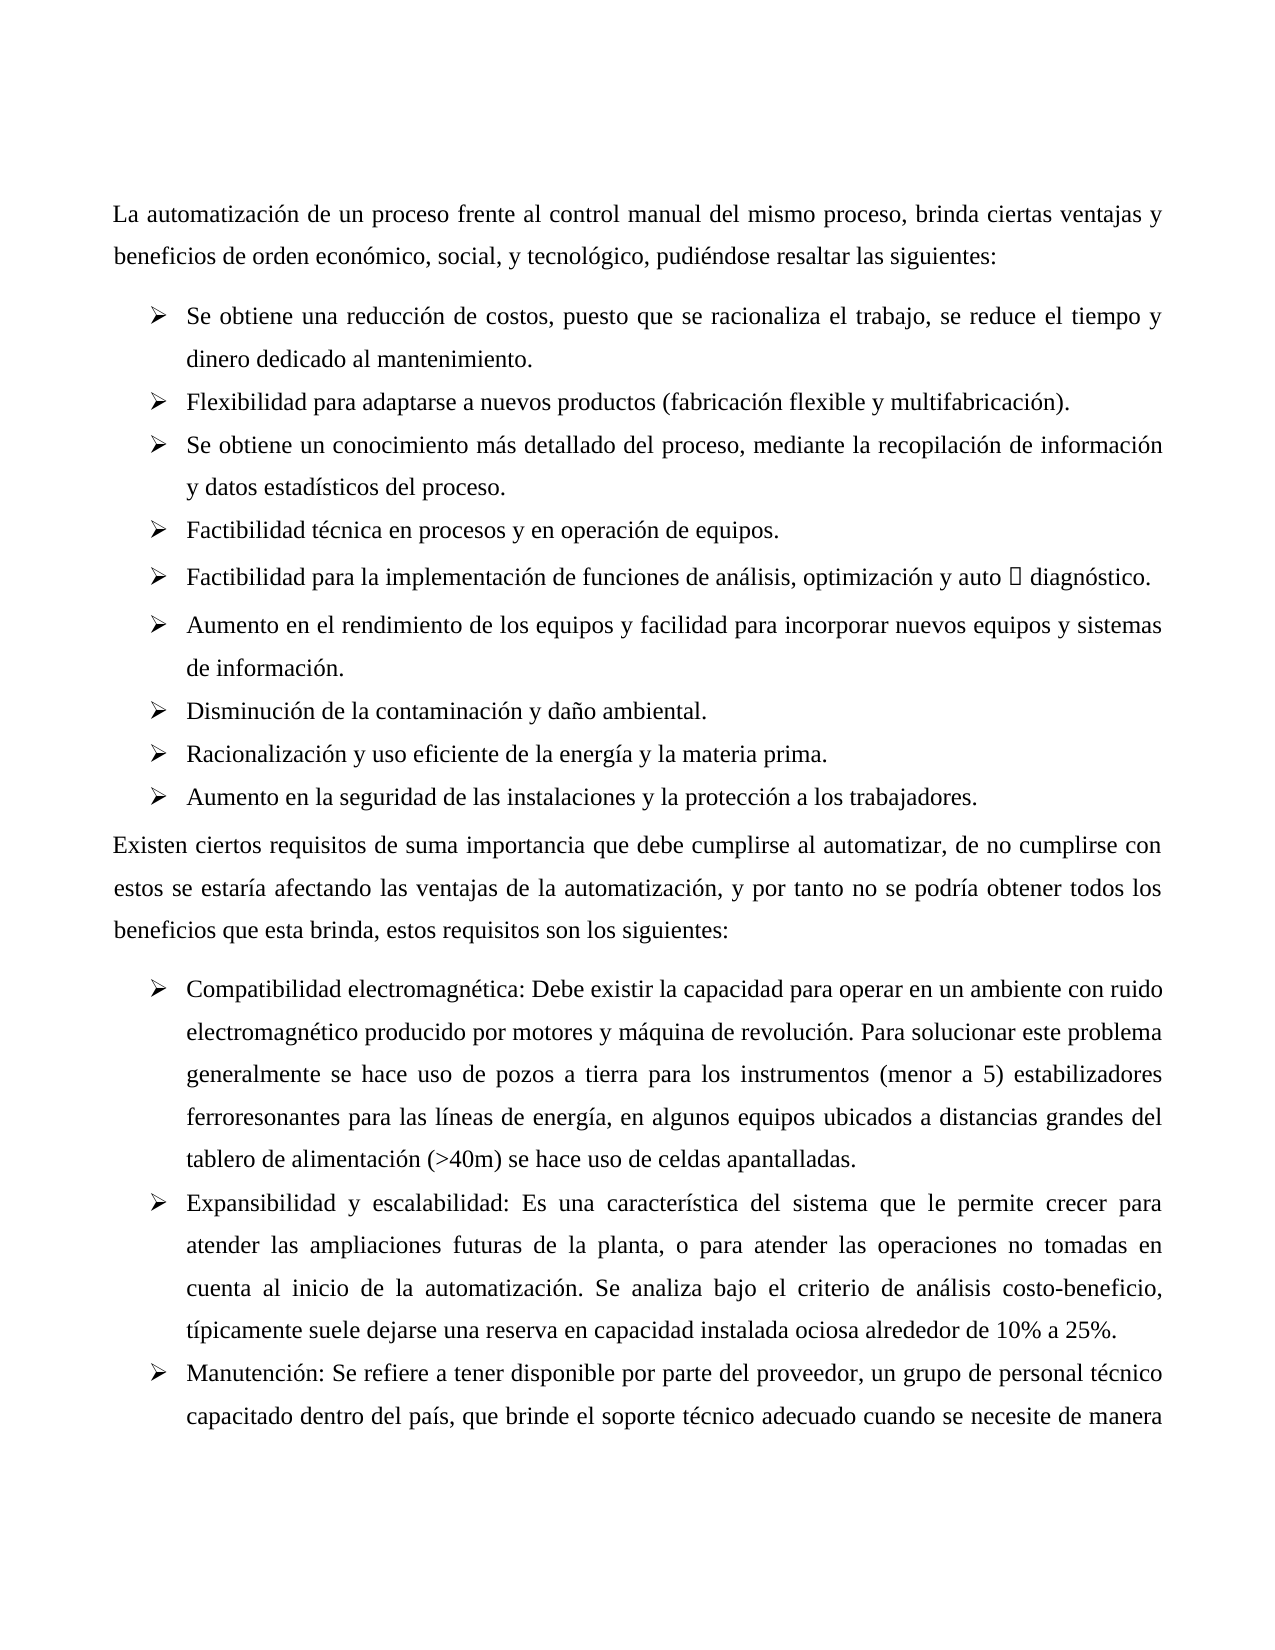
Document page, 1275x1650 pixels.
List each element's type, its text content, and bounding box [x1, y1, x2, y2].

list Factibilidad para la implementación de funciones de análisis, optimización y auto  diagnóstico. [148, 559, 1163, 593]
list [148, 1358, 1163, 1429]
list Flexibilidad para adaptarse a nuevos productos (fabricación flexible y multifabricación). [148, 387, 1163, 415]
list Factibilidad técnica en procesos y en operación de equipos. [148, 516, 1163, 544]
list Racionalización y uso eficiente de la energía y la materia prima. [148, 739, 1163, 768]
list Aumento en la seguridad de las instalaciones y la protección a los trabajadores. [148, 782, 1163, 811]
list Se obtiene un conocimiento más detallado del proceso, mediante la recopilación de información y datos estadísticos del proceso. [148, 430, 1163, 501]
list Compatibilidad electromagnética: Debe existir la capacidad para operar en un ambiente con ruido electromagnético producido por motores y máquina de revolución. Para solucionar este problema generalmente se hace uso de pozos a tierra para los instrumentos (menor a 5) estabilizadores ferroresonantes para las líneas de energía, en algunos equipos ubicados a distancias grandes del tablero de alimentación (>40m) se hace uso de celdas apantalladas. [148, 974, 1163, 1173]
list Disminución de la contaminación y daño ambiental. [148, 696, 1163, 724]
text La automatización de un proceso frente al control manual del mismo proceso, brinda ciertas ventajas y beneficios de orden económico, social, y tecnológico, pudiéndose resaltar las siguientes: [112, 199, 1163, 270]
list Expansibilidad y escalabilidad: Es una característica del sistema que le permite crecer para atender las ampliaciones futuras de la planta, o para atender las operaciones no tomadas en cuenta al inicio de la automatización. Se analiza bajo el criterio de análisis costo-beneficio, típicamente suele dejarse una reserva en capacidad instalada ociosa alrededor de 10% a 25%. [148, 1188, 1163, 1344]
list Aumento en el rendimiento de los equipos y facilidad para incorporar nuevos equipos y sistemas de información. [148, 610, 1163, 682]
list Se obtiene una reducción de costos, puesto que se racionaliza el trabajo, se reduce el tiempo y dinero dedicado al mantenimiento. [148, 301, 1163, 372]
text Existen ciertos requisitos de suma importancia que debe cumplirse al automatizar, de no cumplirse con estos se estaría afectando las ventajas de la automatización, y por tanto no se podría obtener todos los beneficios que esta brinda, estos requisitos son los siguientes: [112, 830, 1163, 944]
